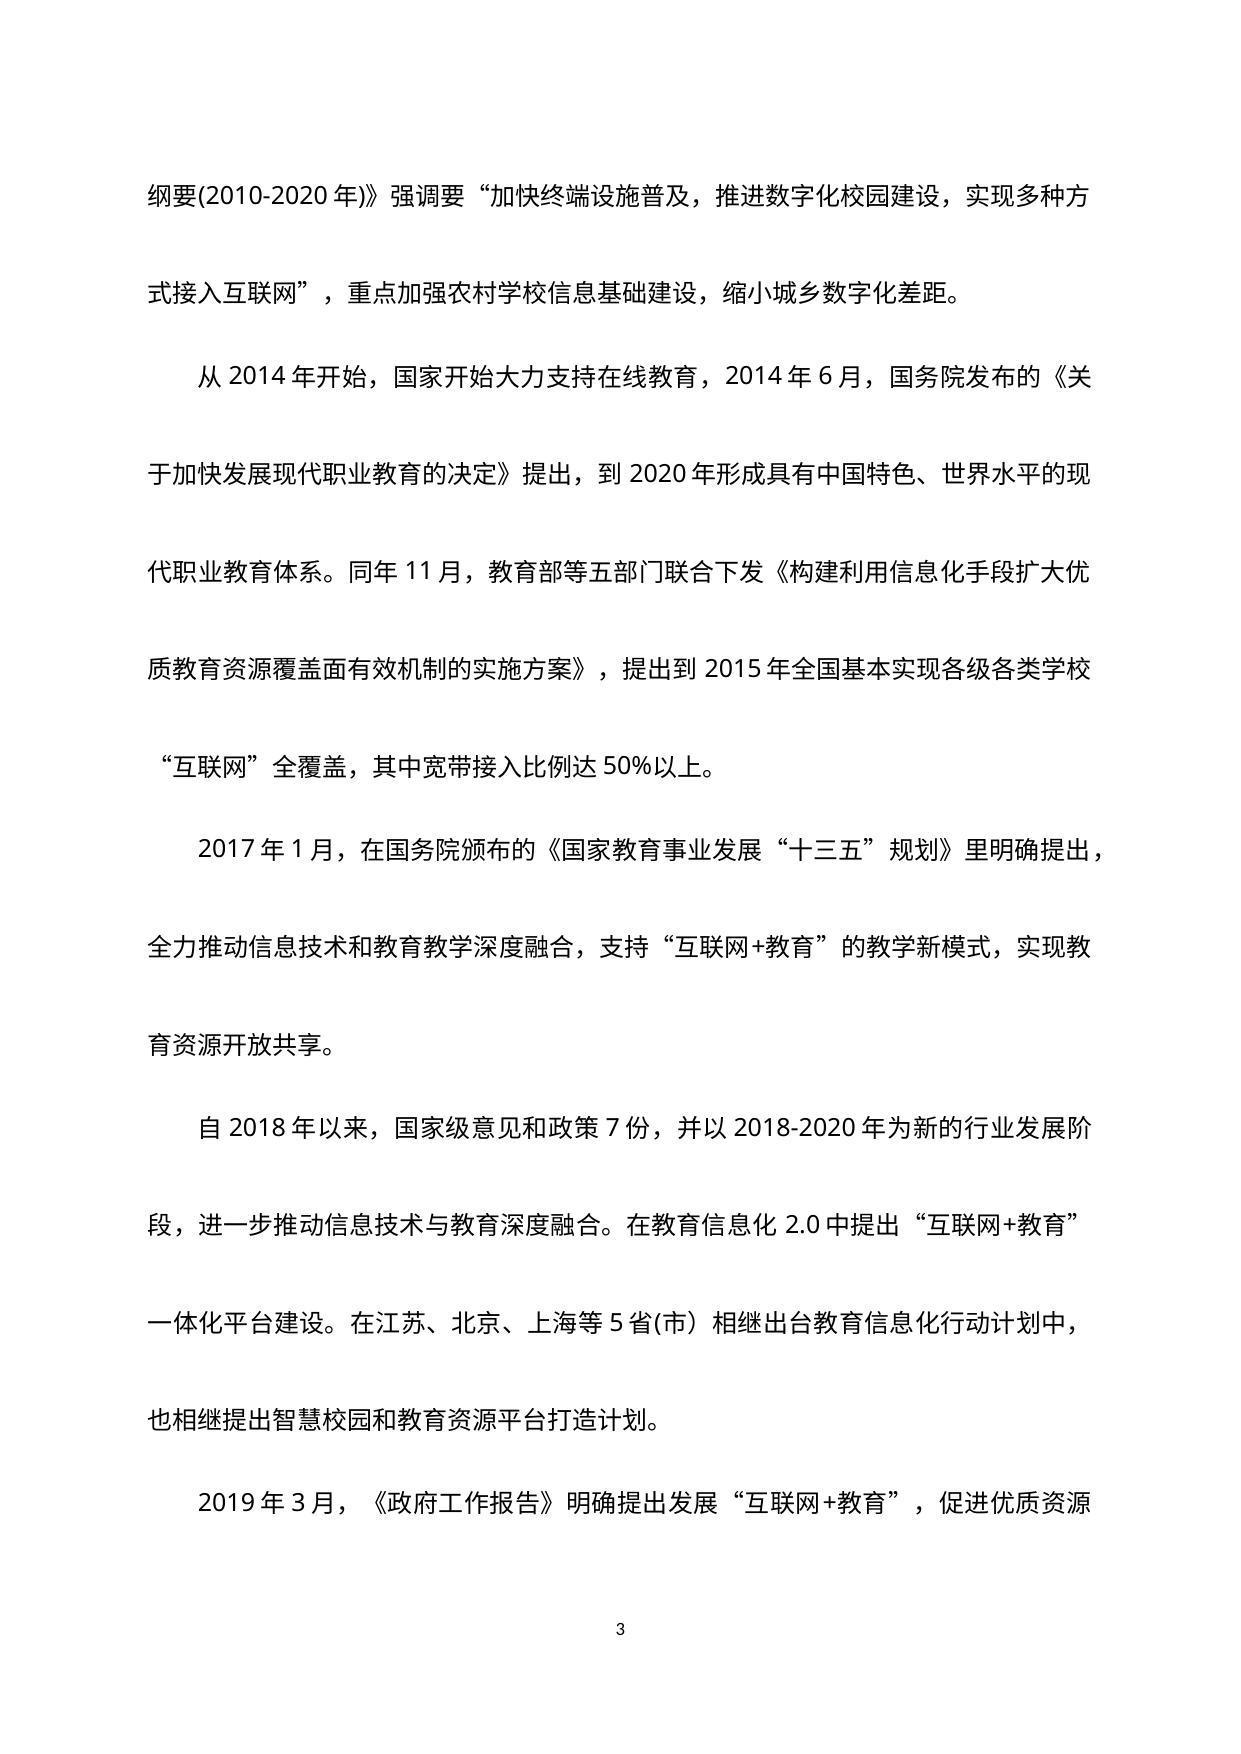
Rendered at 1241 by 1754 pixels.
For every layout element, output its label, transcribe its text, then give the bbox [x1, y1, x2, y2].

text 从2014年开始，国家开始大力支持在线教育，2014年6月，国务院发布的《关于加快发展现代职业教育的决定》提出，到2020年形成具有中国特色、世界水平的现代职业教育体系。同年11月，教育部等五部门联合下发《构建利用信息化手段扩大优质教育资源覆盖面有效机制的实施方案》，提出到2015年全国基本实现各级各类学校“互联网”全覆盖，其中宽带接入比例达50%以上。 [148, 343, 1092, 798]
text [148, 1469, 1092, 1534]
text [148, 162, 1092, 324]
text 自2018年以来，国家级意见和政策7份，并以2018-2020年为新的行业发展阶段，进一步推动信息技术与教育深度融合。在教育信息化2.0中提出“互联网+教育”一体化平台建设。在江苏、北京、上海等5省(市）相继出台教育信息化行动计划中，也相继提出智慧校园和教育资源平台打造计划。 [148, 1094, 1092, 1451]
text 2017年1月，在国务院颁布的《国家教育事业发展“十三五”规划》里明确提出，全力推动信息技术和教育教学深度融合，支持“互联网+教育”的教学新模式，实现教育资源开放共享。 [148, 816, 1092, 1076]
